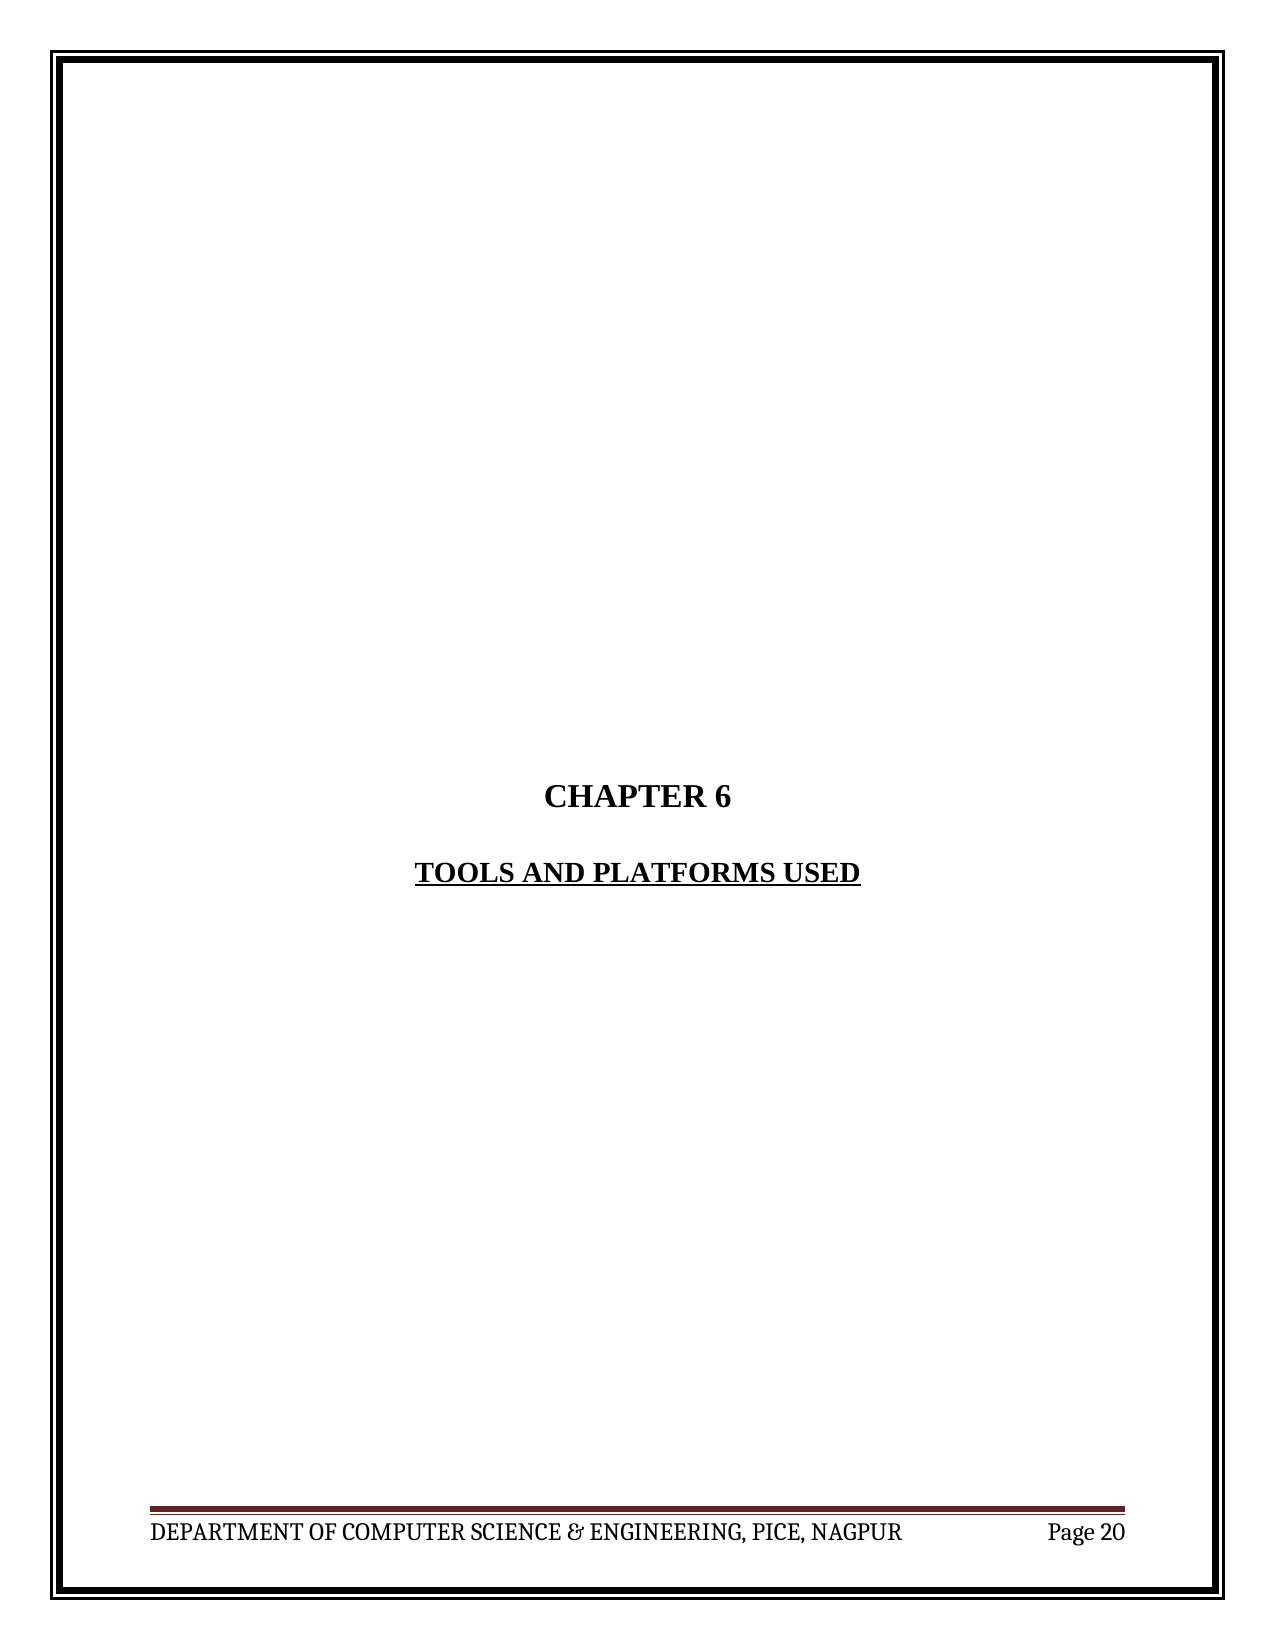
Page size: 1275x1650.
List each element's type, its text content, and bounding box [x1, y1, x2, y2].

text CHAPTER 6 [150, 777, 1125, 815]
text TOOLS AND PLATFORMS USED [150, 855, 1125, 888]
